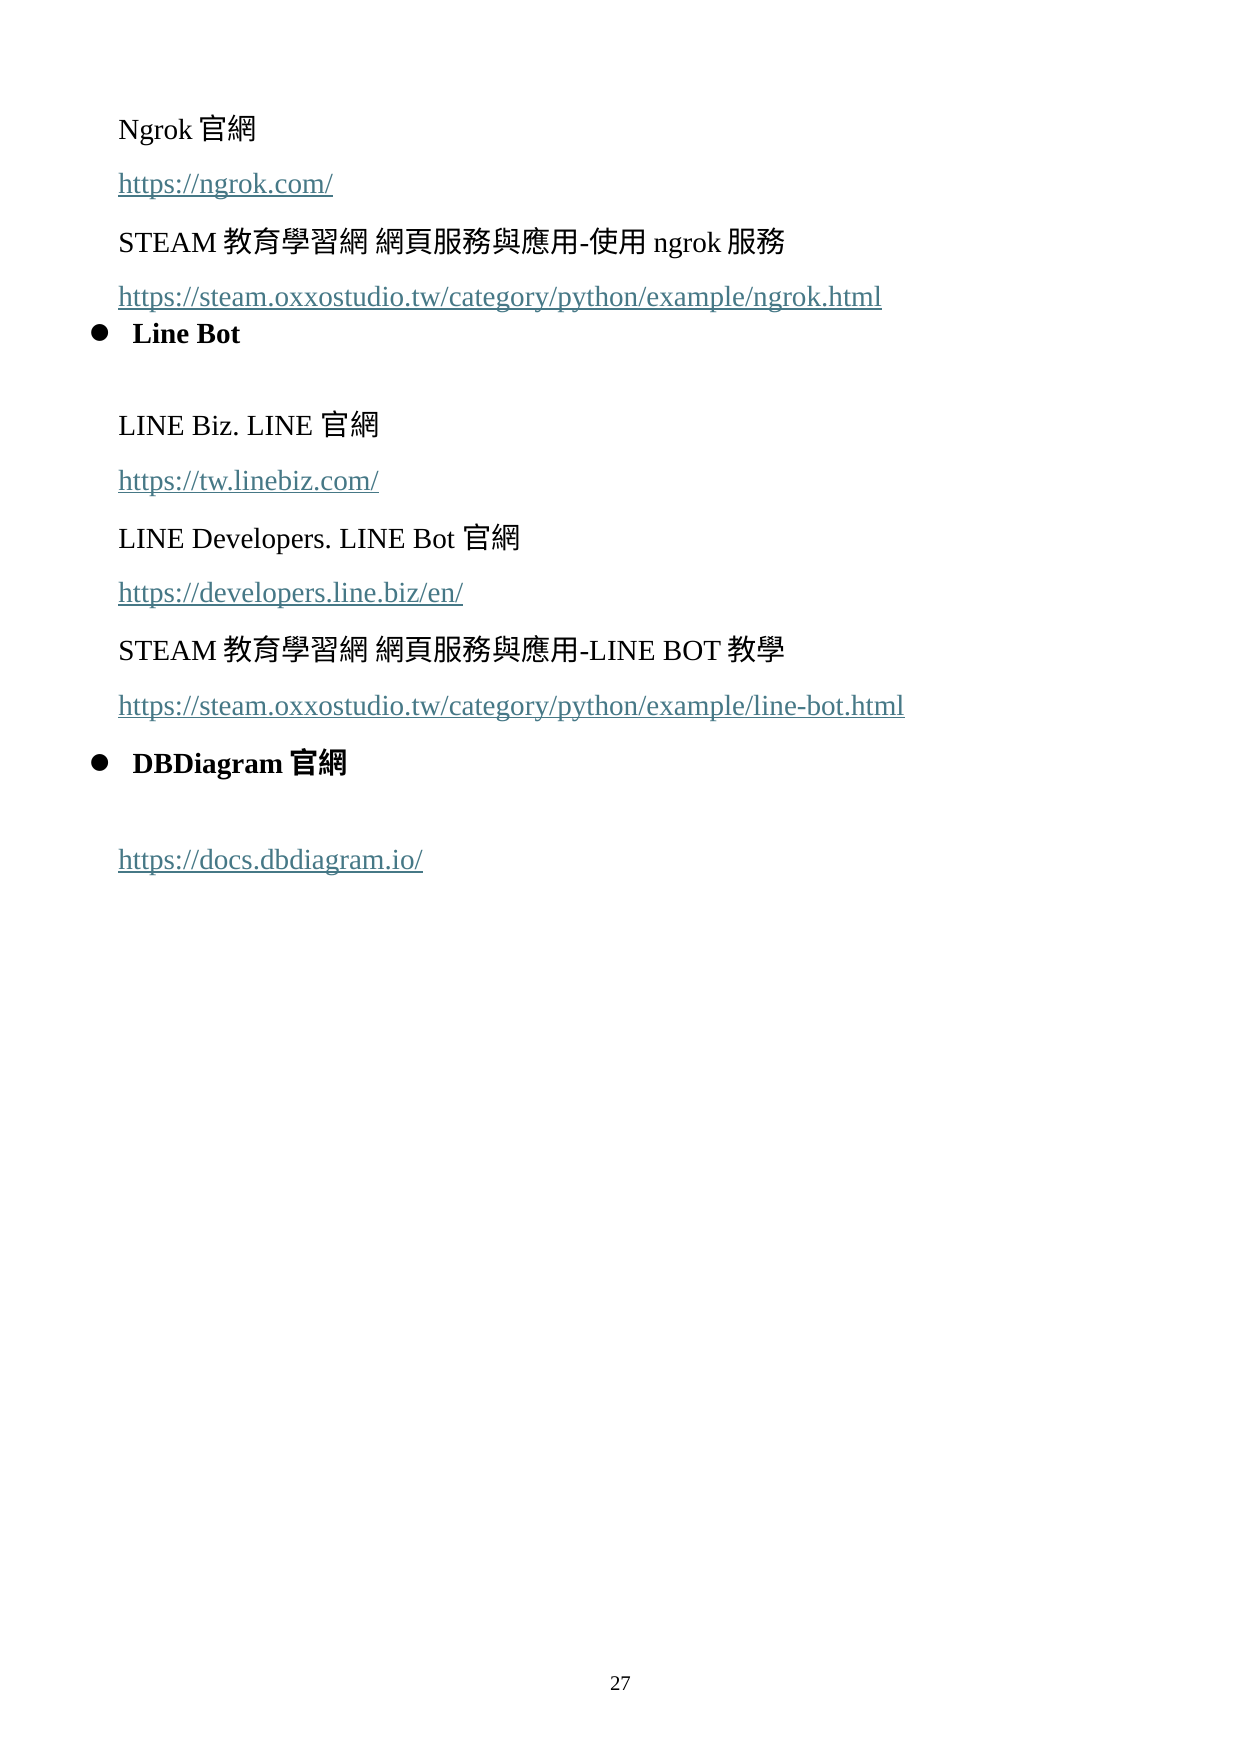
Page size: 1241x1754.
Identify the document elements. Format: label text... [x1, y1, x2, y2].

list DBDiagram官網 [89, 723, 1152, 798]
list Line Bot [89, 314, 1152, 352]
text https://steam.oxxostudio.tw/category/python/example/line-bot.html [118, 686, 1152, 723]
text LINE Developers. LINE Bot 官網 https://developers.line.biz/en/ [118, 498, 1152, 611]
text https://docs.dbdiagram.io/ [118, 840, 1152, 878]
text STEAM教育學習網 網頁服務與應用-使用ngrok服務 [118, 202, 1152, 277]
text Ngrok官網 https://ngrok.com/ [118, 89, 1152, 202]
text LINE Biz. LINE 官網 https://tw.linebiz.com/ [118, 386, 1152, 498]
text STEAM教育學習網 網頁服務與應用-LINE BOT教學 [118, 611, 1152, 686]
text https://steam.oxxostudio.tw/category/python/example/ngrok.html [118, 277, 1152, 314]
